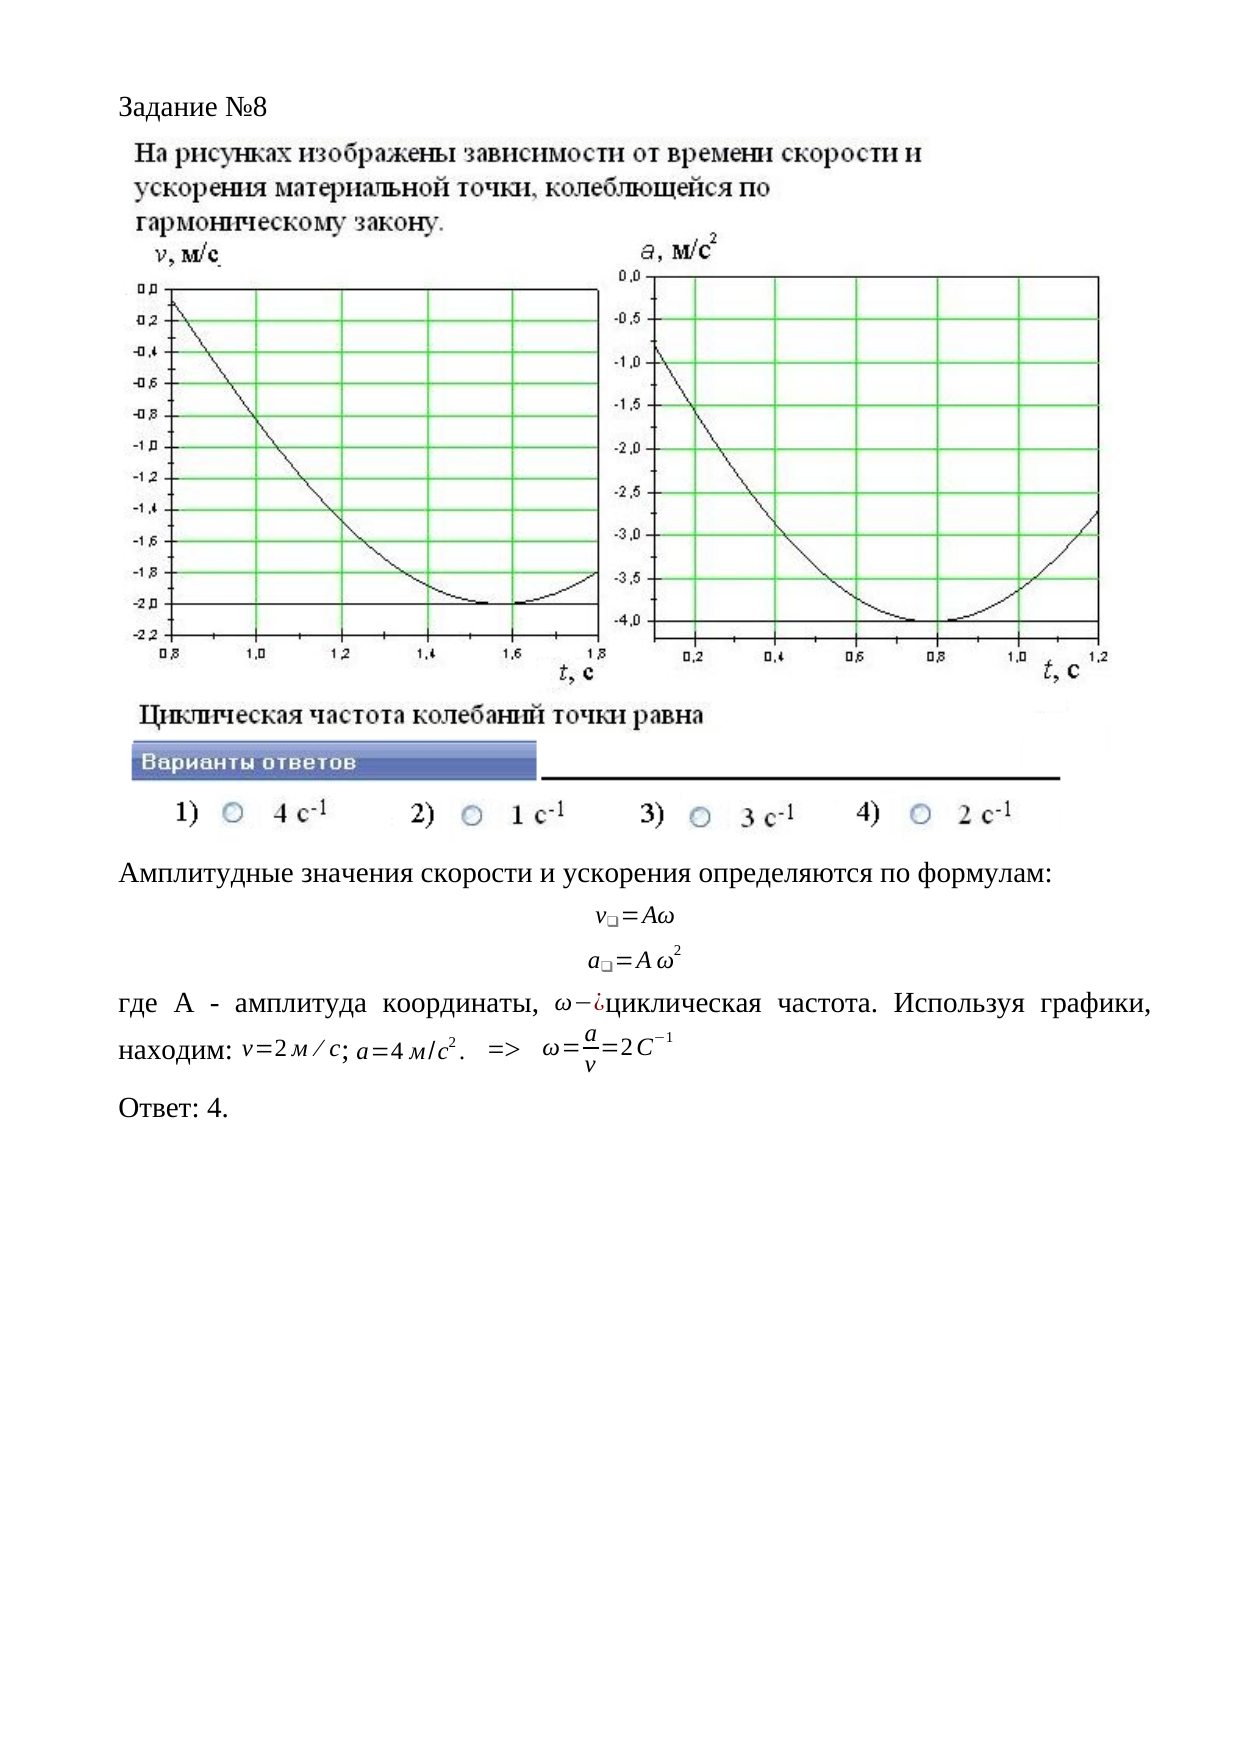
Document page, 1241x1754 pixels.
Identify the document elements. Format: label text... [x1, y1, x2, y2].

picture [118, 134, 1123, 843]
text Задание №8 [118, 89, 1152, 122]
text где A - амплитуда координаты, циклическая частота. Используя графики, находим: ; => [118, 986, 1152, 1078]
text Ответ: 4.Задание № 9 [118, 1091, 1152, 1124]
text Амплитудные значения скорости и ускорения определяются по формулам: [118, 855, 1152, 888]
